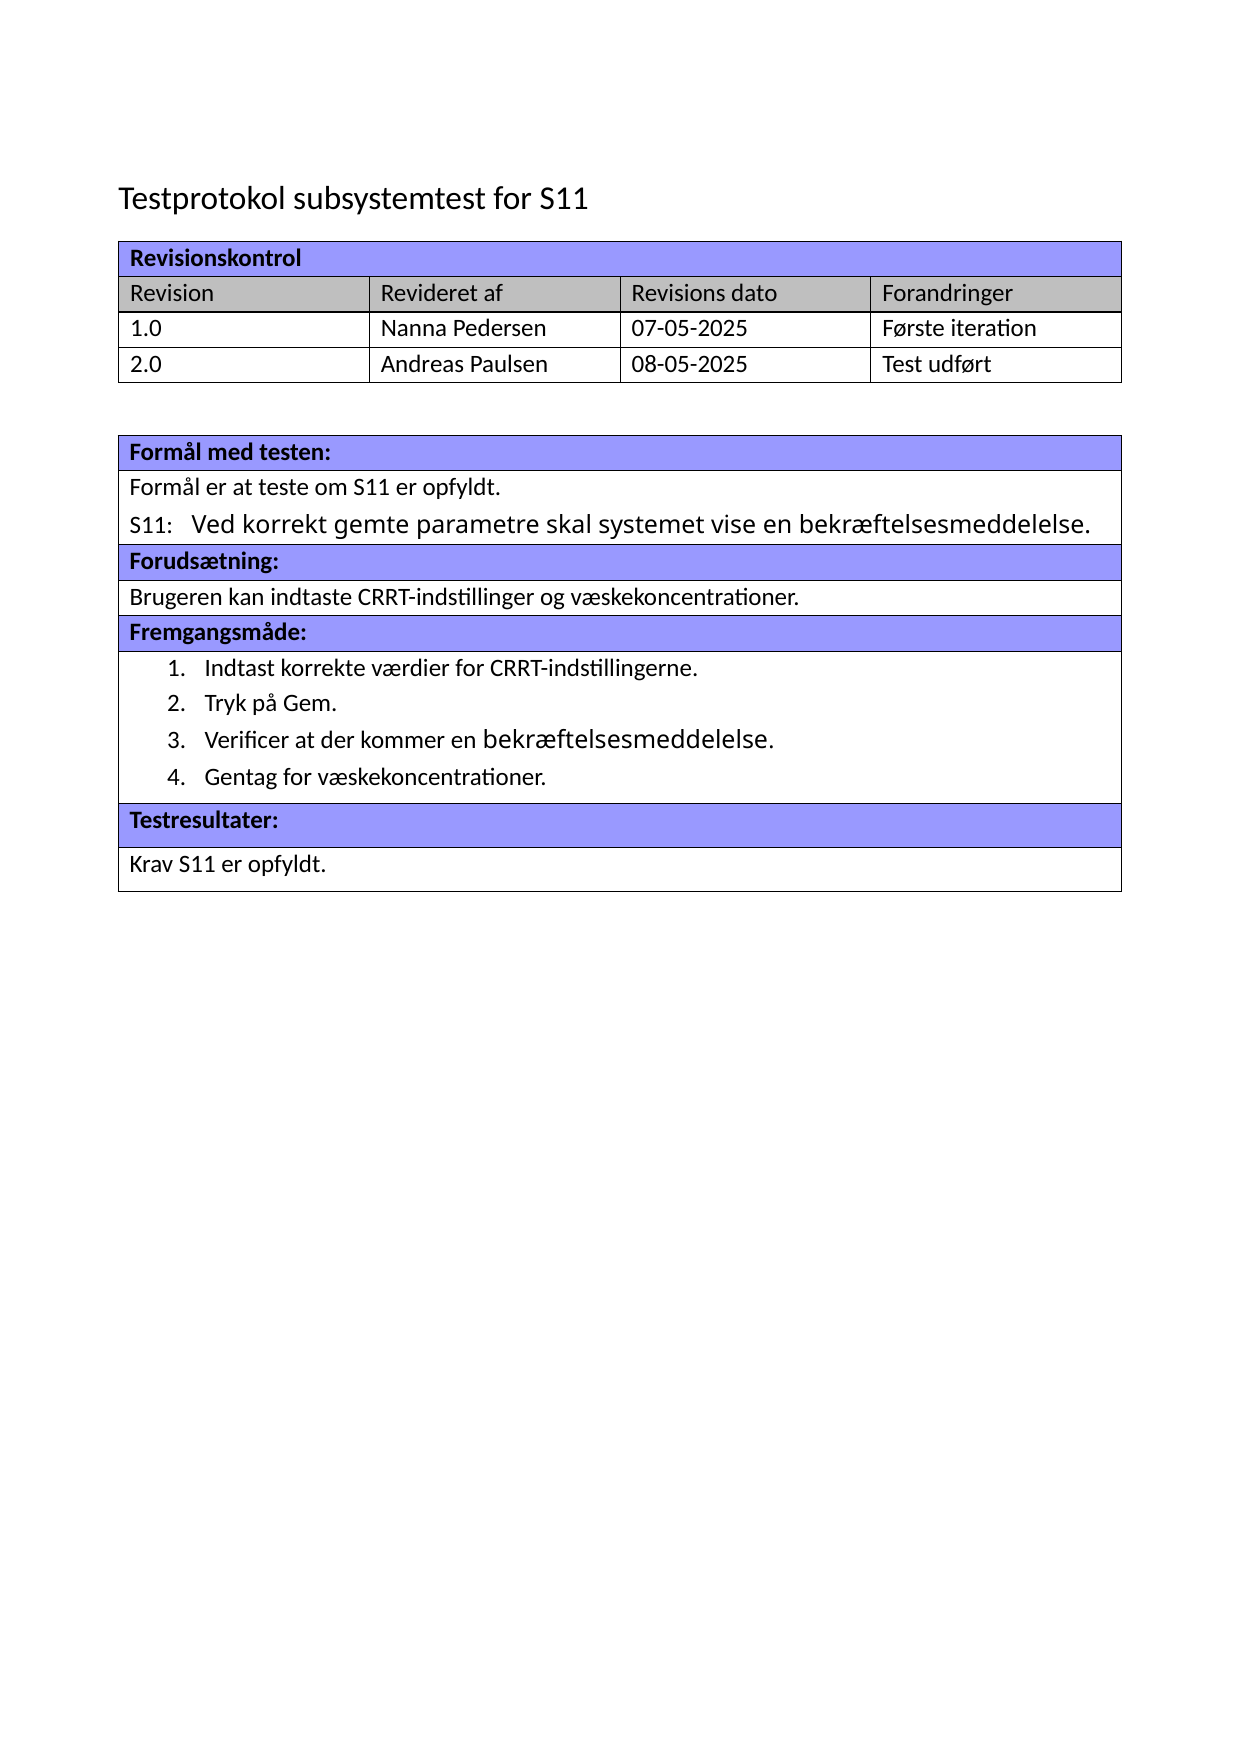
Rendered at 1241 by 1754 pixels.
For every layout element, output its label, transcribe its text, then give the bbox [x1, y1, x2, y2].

table_cell Krav S11 er opfyldt. [119, 848, 1121, 891]
table_cell 08-05-2025 [621, 348, 870, 382]
table_cell Andreas Paulsen [370, 348, 620, 382]
table_cell Test udført [871, 348, 1121, 382]
text Testprotokol subsystemtest for S11 [118, 177, 1122, 218]
table_header Revisionskontrol [119, 242, 1121, 276]
table_header Formål med testen: [119, 436, 1121, 470]
table_cell 2.0 [119, 348, 369, 382]
table_cell Fremgangsmåde: [119, 616, 1121, 651]
table_cell Brugeren kan indtaste CRRT-indstillinger og væskekoncentrationer. [119, 581, 1121, 615]
table_cell Forandringer [871, 277, 1121, 311]
table_cell Formål er at teste om S11 er opfyldt. S11: Ved korrekt gemte parametre skal systemet vise en bekræftelsesmeddelelse. [119, 471, 1121, 544]
table_cell Nanna Pedersen [370, 313, 620, 347]
table_cell Forudsætning: [119, 545, 1121, 580]
table_cell Indtast korrekte værdier for CRRT-indstillingerne. Tryk på Gem. Verificer at der kommer en bekræftelsesmeddelelse. Gentag for væskekoncentrationer. [119, 652, 1121, 803]
table_cell 1.0 [119, 313, 369, 347]
table_cell Testresultater: [119, 804, 1121, 847]
table_cell Revisions dato [621, 277, 870, 311]
table_cell 07-05-2025 [621, 313, 870, 347]
table_cell Revideret af [370, 277, 620, 311]
table_cell Første iteration [871, 313, 1121, 347]
table_cell Revision [119, 277, 369, 311]
